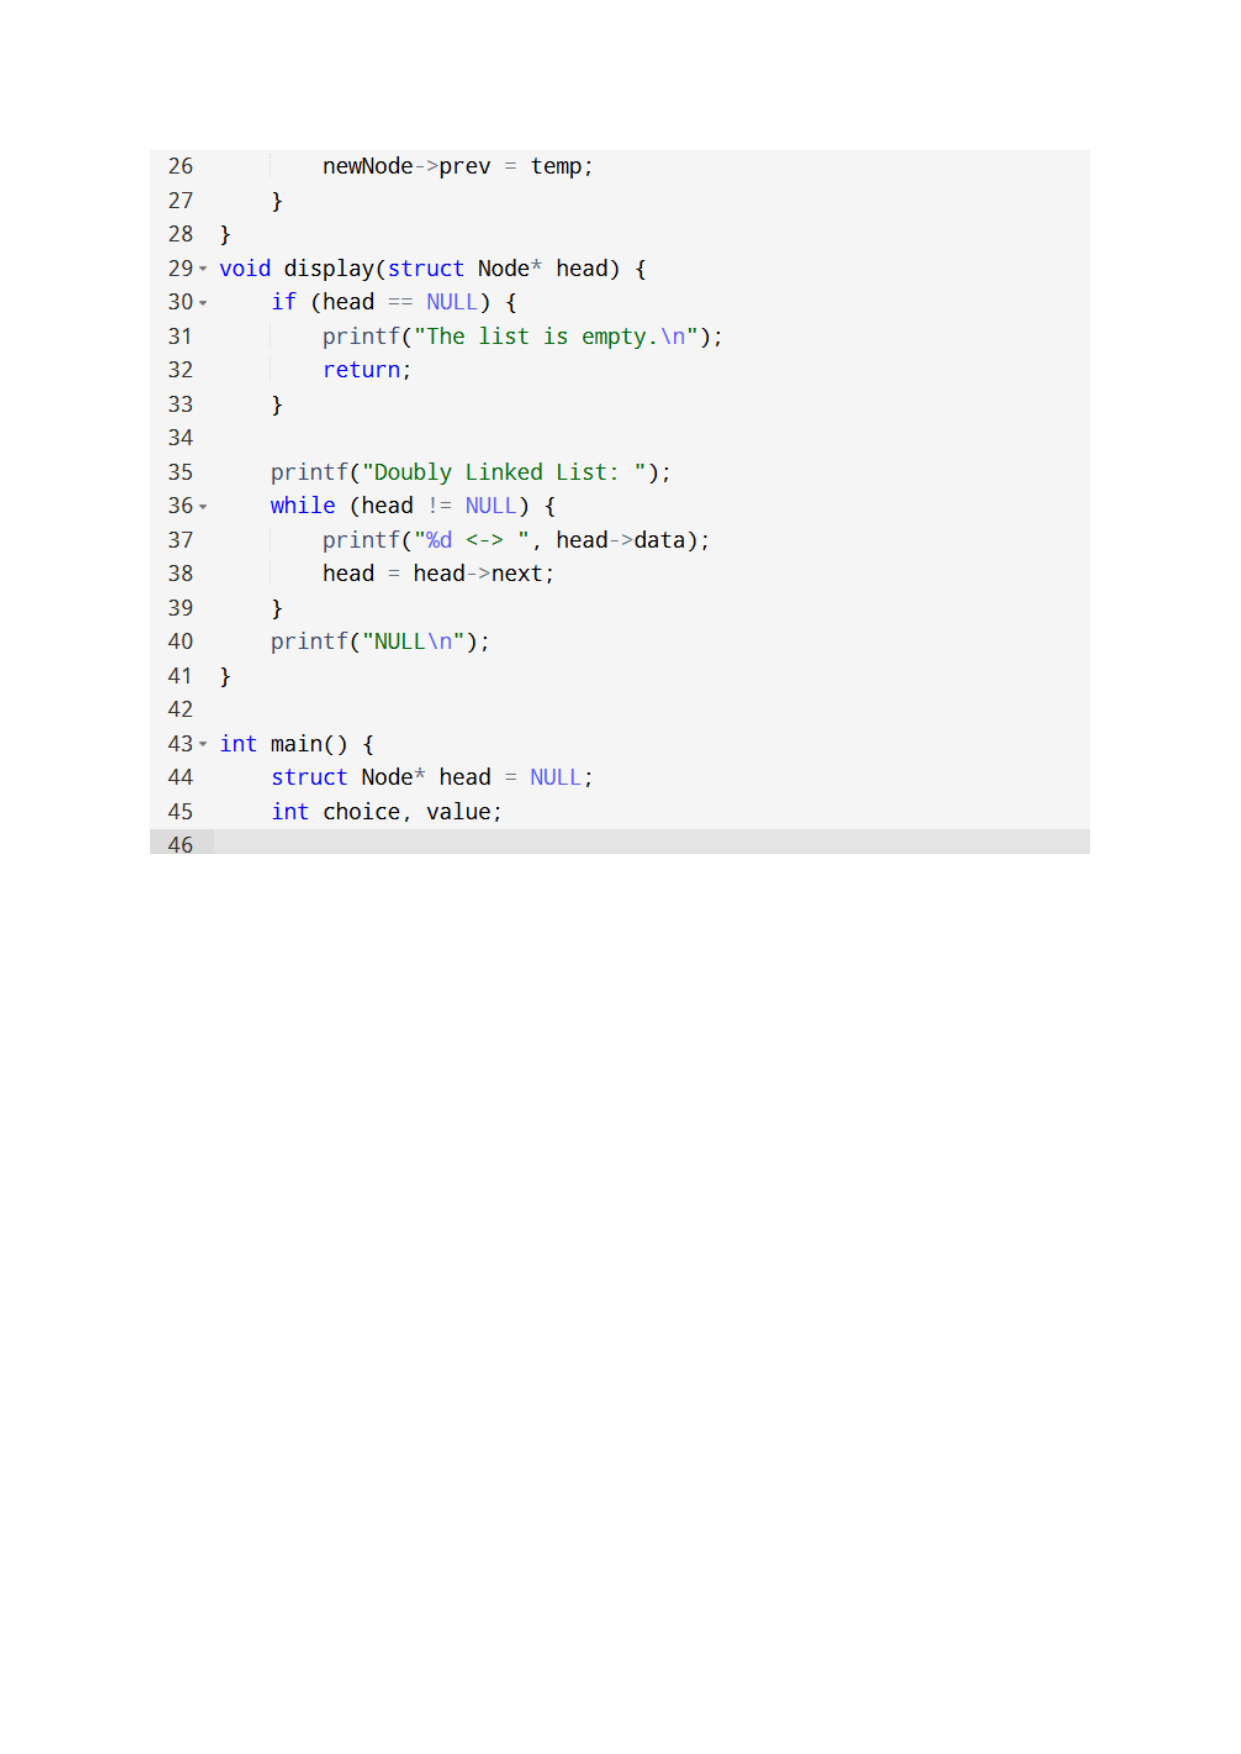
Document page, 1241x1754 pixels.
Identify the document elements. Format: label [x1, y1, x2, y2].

picture [150, 150, 1091, 854]
